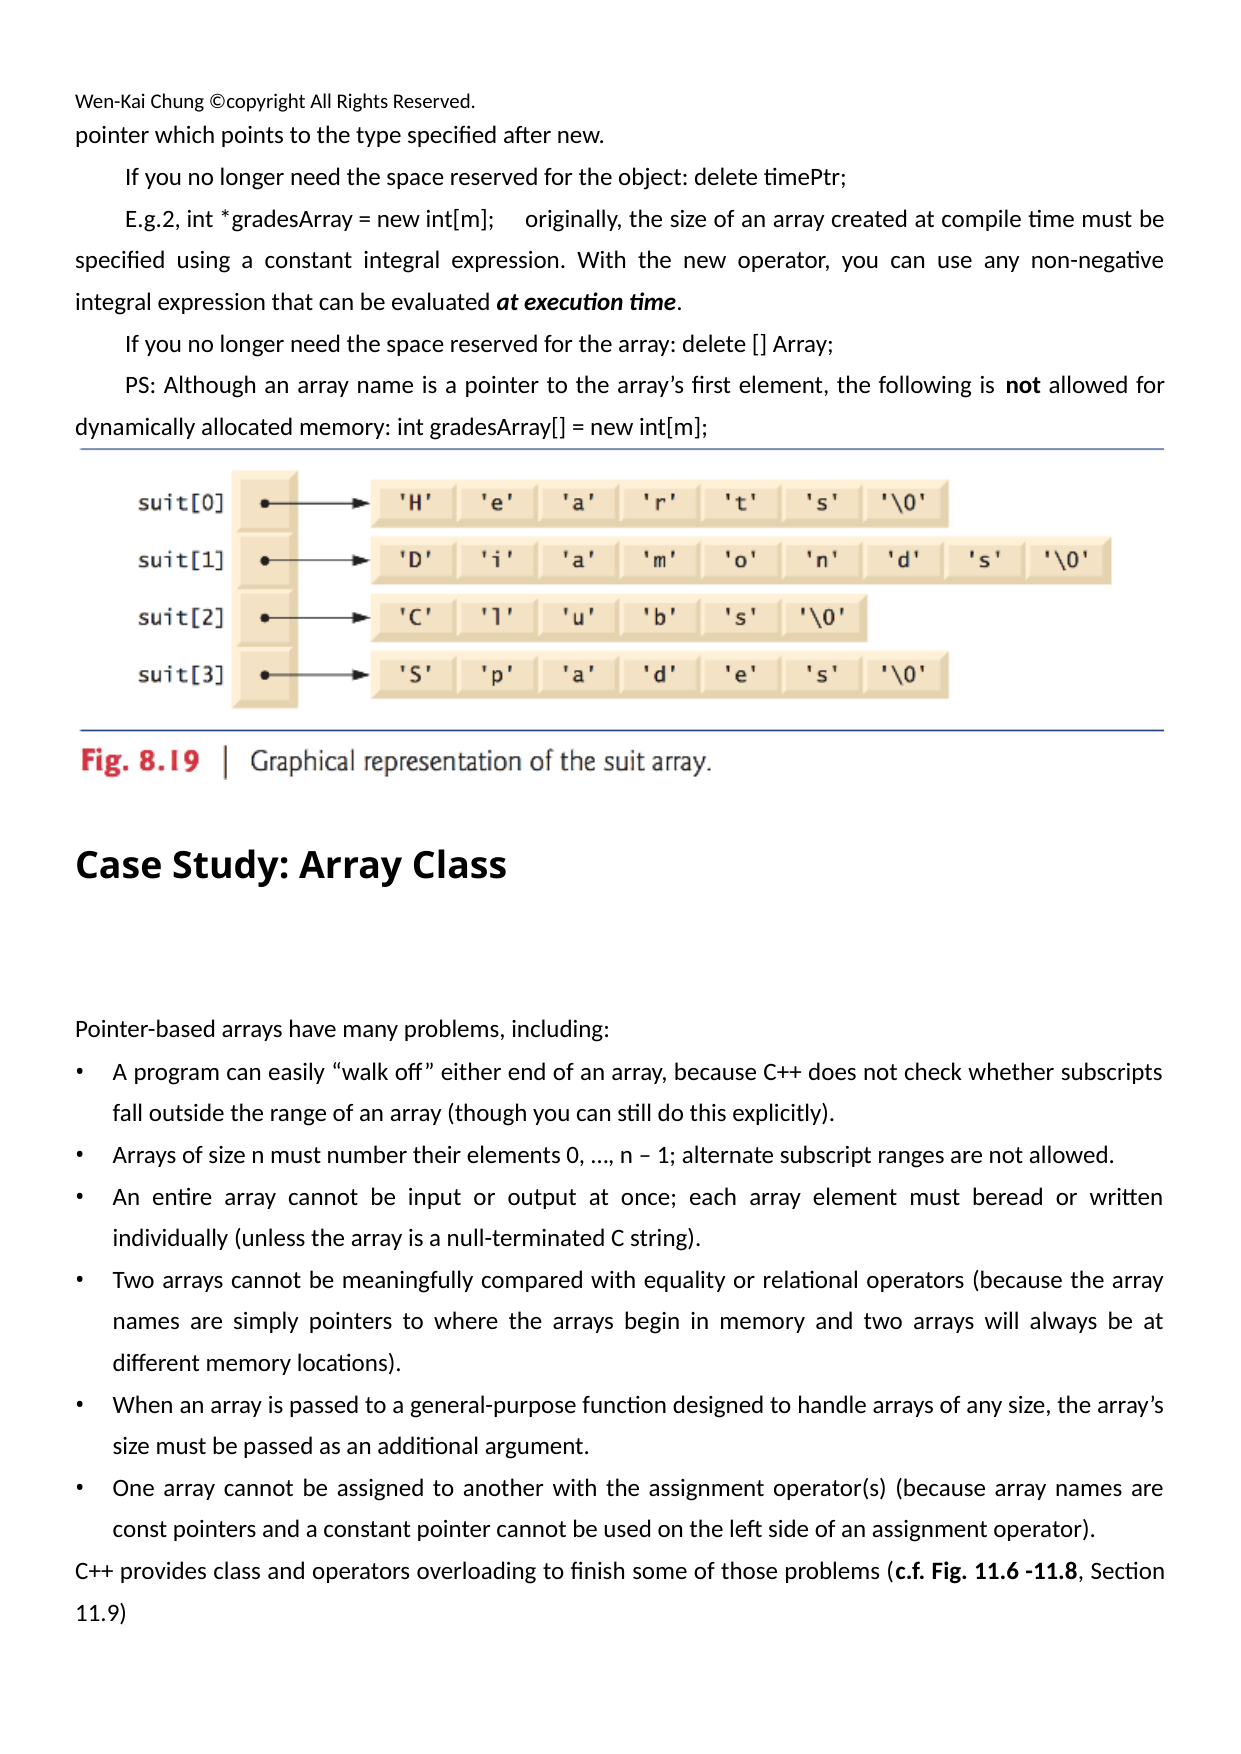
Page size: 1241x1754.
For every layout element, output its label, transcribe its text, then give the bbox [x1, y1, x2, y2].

list A program can easily “walk off” either end of an array, because C++ does not check whether subscripts fall outside the range of an array (though you can still do this explicitly). [75, 1049, 1165, 1133]
list Two arrays cannot be meaningfully compared with equality or relational operators (because the array names are simply pointers to where the arrays begin in memory and two arrays will always be at different memory locations). [75, 1258, 1165, 1383]
text If you no longer need the space reserved for the object: delete timePtr; [75, 156, 1165, 197]
list An entire array cannot be input or output at once; each array element must beread or written individually (unless the array is a null-terminated C string). [75, 1174, 1165, 1258]
text E.g.2, int *gradesArray = new int[m]; originally, the size of an array created at compile time must be specified using a constant integral expression. With the new operator, you can use any non-negative integral expression that can be evaluated at execution time. [75, 197, 1165, 322]
text PS: Although an array name is a pointer to the array’s first element, the following is not allowed for dynamically allocated memory: int gradesArray[] = new int[m]; [75, 364, 1165, 447]
text Pointer-based arrays have many problems, including: [75, 1008, 1165, 1049]
picture [75, 447, 1165, 780]
list When an array is passed to a general-purpose function designed to handle arrays of any size, the array’s size must be passed as an additional argument. [75, 1383, 1165, 1466]
list One array cannot be assigned to another with the assignment operator(s) (because array names are const pointers and a constant pointer cannot be used on the left side of an assignment operator). [75, 1466, 1165, 1549]
list Arrays of size n must number their elements 0, …, n – 1; alternate subscript ranges are not allowed. [75, 1133, 1165, 1174]
subtitle Case Study: Array Class [75, 822, 1165, 906]
text If you no longer need the space reserved for the array: delete [] Array; [75, 322, 1165, 364]
text C++ provides class and operators overloading to finish some of those problems (c.f. Fig. 11.6 -11.8, Section 11.9) [75, 1549, 1165, 1633]
